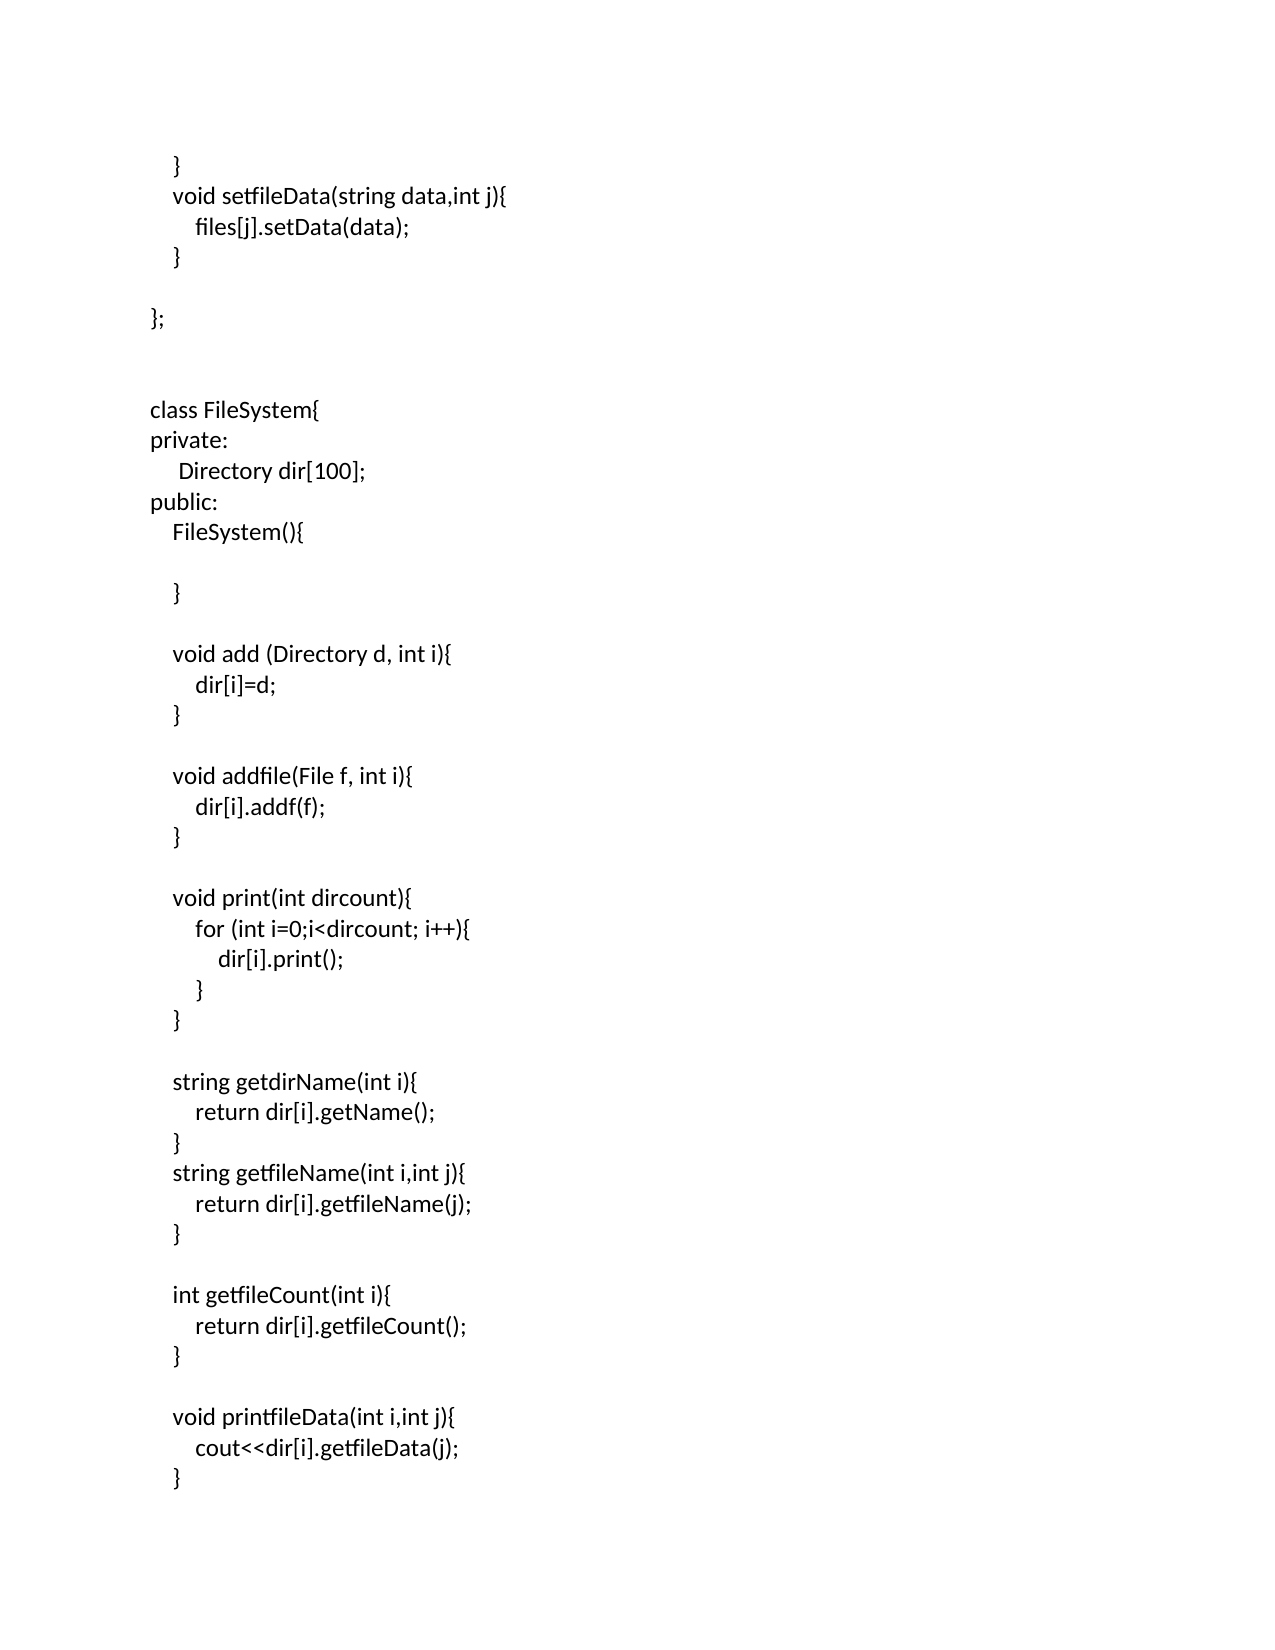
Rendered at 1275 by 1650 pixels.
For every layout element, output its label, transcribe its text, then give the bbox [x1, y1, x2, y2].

text } [150, 974, 1125, 1004]
text } [150, 242, 1125, 272]
text void add (Directory d, int i){ [150, 638, 1125, 669]
text files[j].setData(data); [150, 211, 1125, 242]
text int getfileCount(int i){ [150, 1279, 1125, 1310]
text } [150, 821, 1125, 852]
text return dir[i].getName(); [150, 1096, 1125, 1127]
text } [150, 577, 1125, 608]
text dir[i].print(); [150, 943, 1125, 974]
text return dir[i].getfileCount(); [150, 1310, 1125, 1340]
text dir[i]=d; [150, 669, 1125, 699]
text private: [150, 425, 1125, 455]
text } [150, 1004, 1125, 1035]
text cout<<dir[i].getfileData(j); [150, 1432, 1125, 1462]
text for (int i=0;i<dircount; i++){ [150, 913, 1125, 943]
text } [150, 150, 1125, 181]
text dir[i].addf(f); [150, 791, 1125, 821]
text void printfileData(int i,int j){ [150, 1401, 1125, 1432]
text } [150, 1462, 1125, 1493]
text void setfileData(string data,int j){ [150, 181, 1125, 211]
text public: [150, 486, 1125, 516]
text string getfileName(int i,int j){ [150, 1157, 1125, 1188]
text void print(int dircount){ [150, 882, 1125, 913]
text return dir[i].getfileName(j); [150, 1188, 1125, 1218]
text } [150, 699, 1125, 730]
text class FileSystem{ [150, 394, 1125, 425]
text string getdirName(int i){ [150, 1066, 1125, 1096]
text } [150, 1340, 1125, 1371]
text }; [150, 303, 1125, 333]
text } [150, 1218, 1125, 1249]
text Directory dir[100]; [150, 455, 1125, 486]
text void addfile(File f, int i){ [150, 760, 1125, 791]
text } [150, 1127, 1125, 1157]
text FileSystem(){ [150, 516, 1125, 547]
